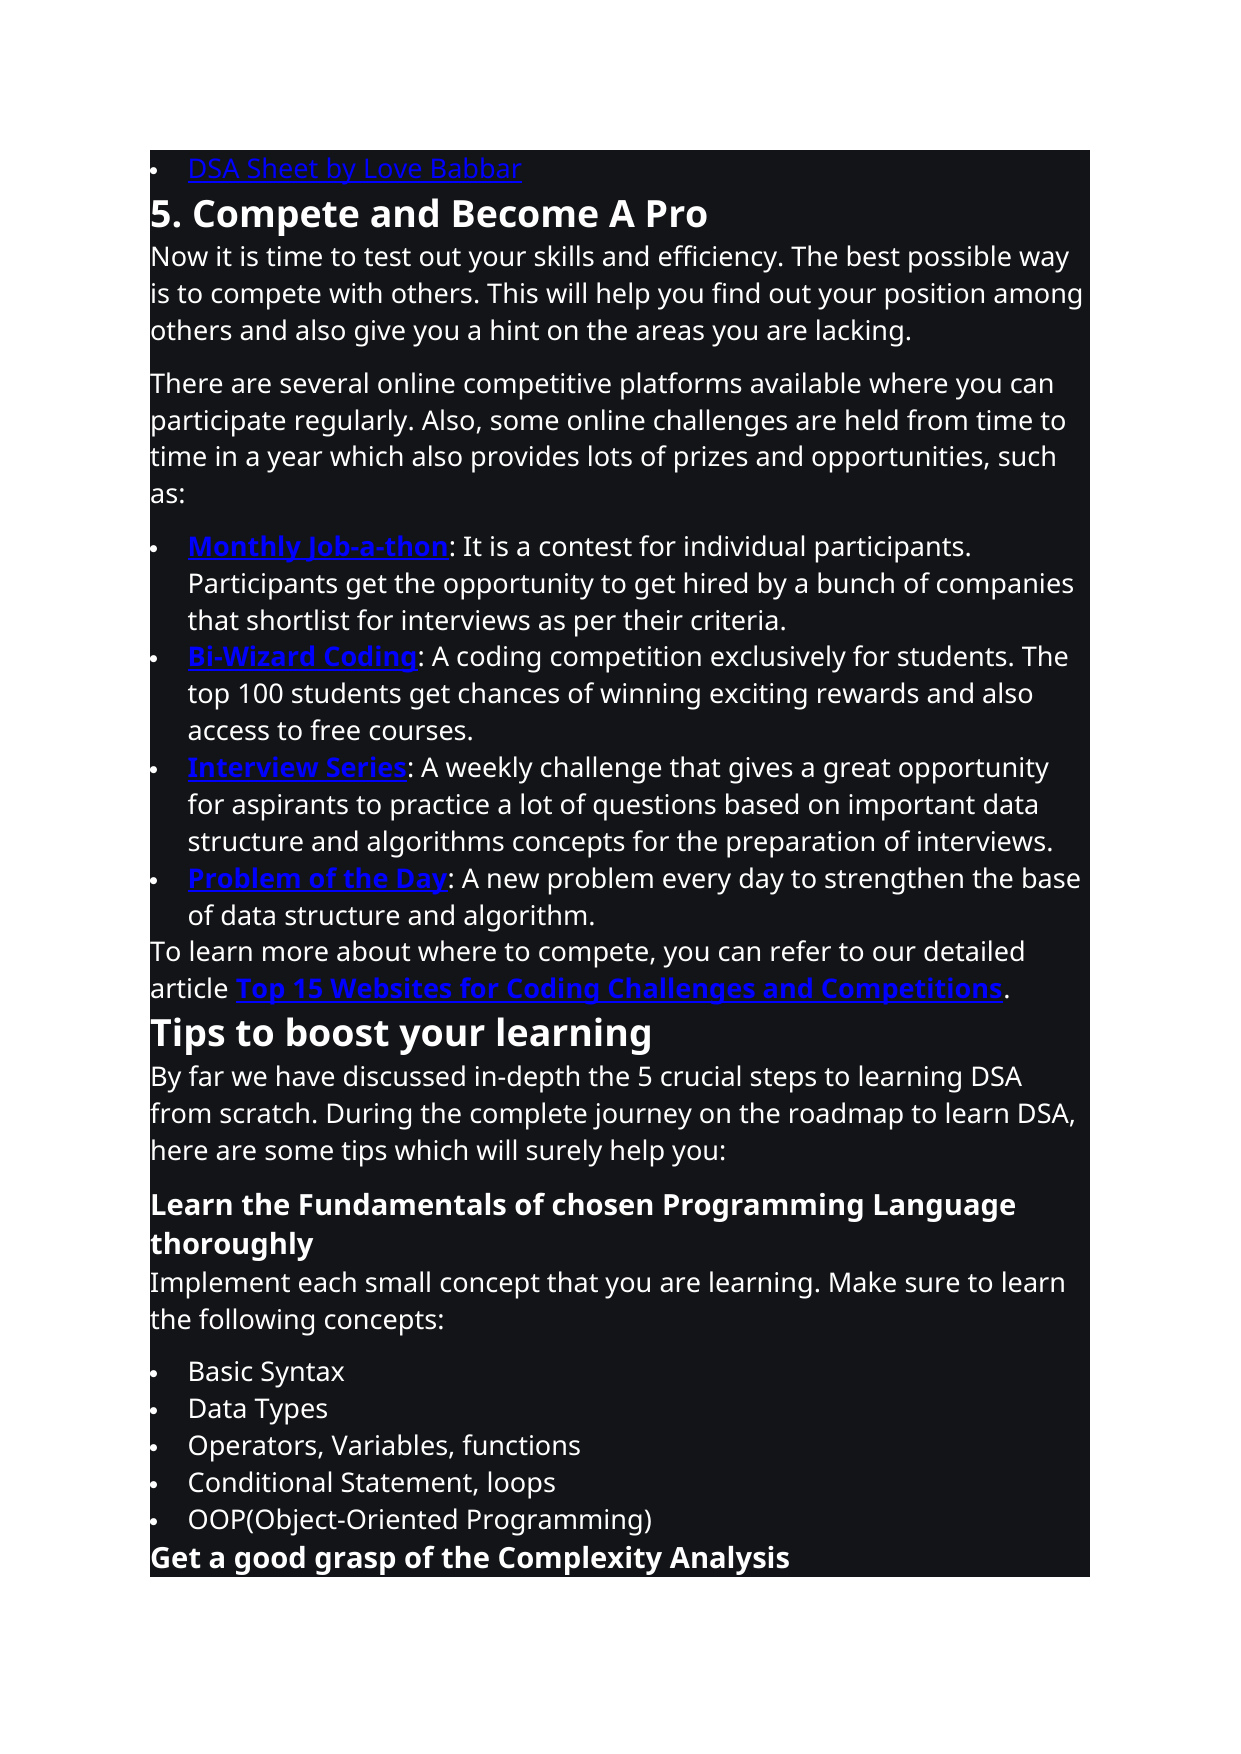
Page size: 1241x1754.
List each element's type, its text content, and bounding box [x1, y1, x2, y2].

text Now it is time to test out your skills and efficiency. The best possible way is to compete with others. This will help you find out your position among others and also give you a hint on the areas you are lacking. [150, 238, 1090, 348]
list Data Types [150, 1389, 1090, 1426]
text 5. Compete and Become A Pro [150, 187, 1090, 238]
text By far we have discussed in-depth the 5 crucial steps to learning DSA from scratch. During the complete journey on the roadmap to learn DSA, here are some tips which will surely help you: [150, 1058, 1090, 1168]
text Get a good grasp of the Complexity Analysis [150, 1537, 1090, 1577]
text To learn more about where to compete, you can refer to our detailed article Top 15 Websites for Coding Challenges and Competitions. [150, 933, 1090, 1007]
list Conditional Statement, loops [150, 1463, 1090, 1500]
list Basic Syntax [150, 1353, 1090, 1389]
text Implement each small concept that you are learning. Make sure to learn the following concepts: [150, 1263, 1090, 1337]
text There are several online competitive platforms available where you can participate regularly. Also, some online challenges are held from time to time in a year which also provides lots of prizes and opportunities, such as: [150, 364, 1090, 512]
list Monthly Job-a-thon: It is a contest for individual participants. Participants get the opportunity to get hired by a bunch of companies that shortlist for interviews as per their criteria. [150, 527, 1090, 638]
list DSA Sheet by Love Babbar [150, 150, 1090, 187]
text Learn the Fundamentals of chosen Programming Language thoroughly [150, 1184, 1090, 1263]
list Interview Series: A weekly challenge that gives a great opportunity for aspirants to practice a lot of questions based on important data structure and algorithms concepts for the preparation of interviews. [150, 748, 1090, 859]
text Tips to boost your learning [150, 1007, 1090, 1058]
list OOP(Object-Oriented Programming) [150, 1500, 1090, 1537]
list Operators, Variables, functions [150, 1426, 1090, 1463]
list Problem of the Day: A new problem every day to strengthen the base of data structure and algorithm. [150, 859, 1090, 933]
list Bi-Wizard Coding: A coding competition exclusively for students. The top 100 students get chances of winning exciting rewards and also access to free courses. [150, 638, 1090, 748]
